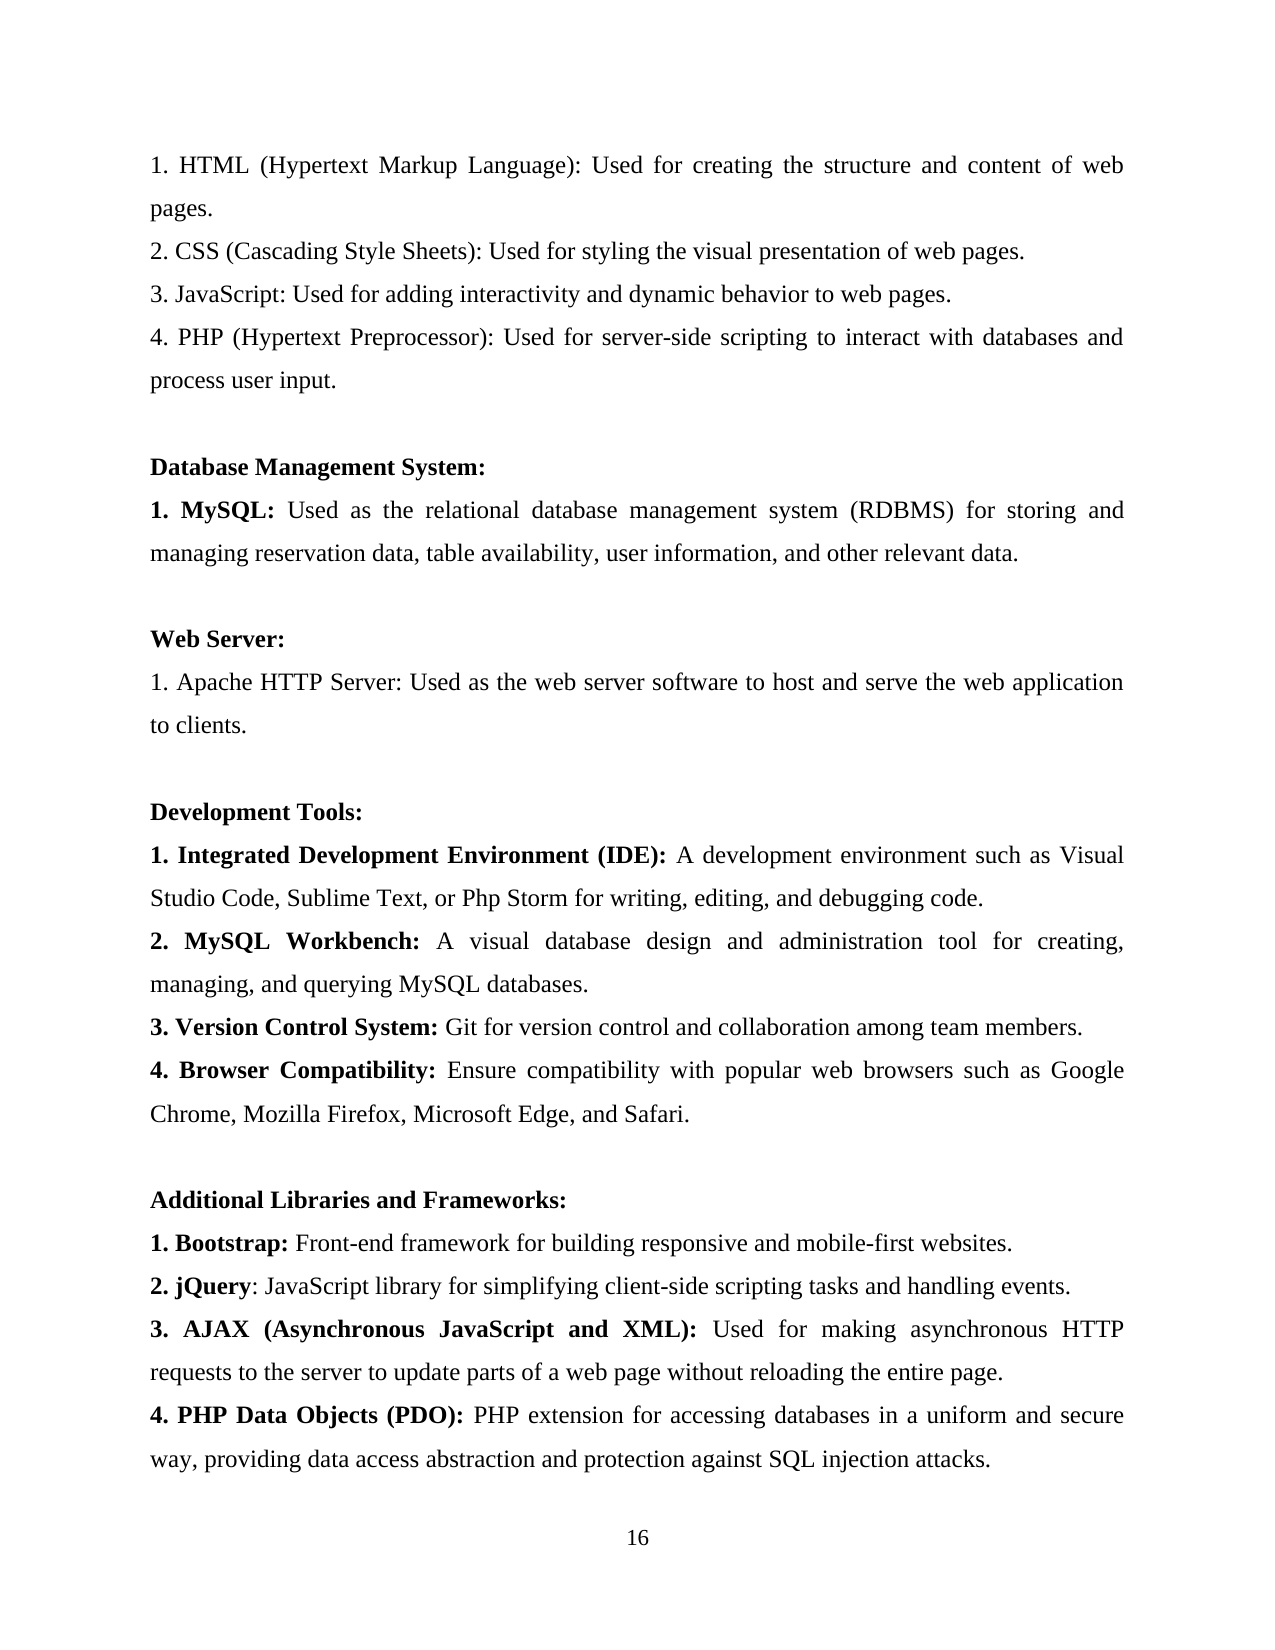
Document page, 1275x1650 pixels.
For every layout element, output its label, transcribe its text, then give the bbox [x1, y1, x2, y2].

text 3. Version Control System: Git for version control and collaboration among team members. [150, 1012, 1125, 1041]
text 1. HTML (Hypertext Markup Language): Used for creating the structure and content of web pages. [150, 150, 1125, 222]
text 2. MySQL Workbench: A visual database design and administration tool for creating, managing, and querying MySQL databases. [150, 926, 1125, 998]
text Database Management System: [150, 452, 1125, 481]
text Development Tools: [150, 797, 1125, 826]
text 2. jQuery: JavaScript library for simplifying client-side scripting tasks and handling events. [150, 1271, 1125, 1300]
text 4. PHP Data Objects (PDO): PHP extension for accessing databases in a uniform and secure way, providing data access abstraction and protection against SQL injection attacks. [150, 1401, 1125, 1472]
text 1. Integrated Development Environment (IDE): A development environment such as Visual Studio Code, Sublime Text, or Php Storm for writing, editing, and debugging code. [150, 840, 1125, 912]
text 1. Bootstrap: Front-end framework for building responsive and mobile-first websites. [150, 1228, 1125, 1257]
text 1. Apache HTTP Server: Used as the web server software to host and serve the web application to clients. [150, 667, 1125, 739]
text 4. Browser Compatibility: Ensure compatibility with popular web browsers such as Google Chrome, Mozilla Firefox, Microsoft Edge, and Safari. [150, 1056, 1125, 1127]
text Web Server: [150, 624, 1125, 653]
text Additional Libraries and Frameworks: [150, 1185, 1125, 1214]
text 3. AJAX (Asynchronous JavaScript and XML): Used for making asynchronous HTTP requests to the server to update parts of a web page without reloading the entire page. [150, 1314, 1125, 1386]
text 3. JavaScript: Used for adding interactivity and dynamic behavior to web pages. [150, 279, 1125, 308]
text 2. CSS (Cascading Style Sheets): Used for styling the visual presentation of web pages. [150, 236, 1125, 265]
text 1. MySQL: Used as the relational database management system (RDBMS) for storing and managing reservation data, table availability, user information, and other relevant data. [150, 495, 1125, 567]
text 4. PHP (Hypertext Preprocessor): Used for server-side scripting to interact with databases and process user input. [150, 322, 1125, 394]
